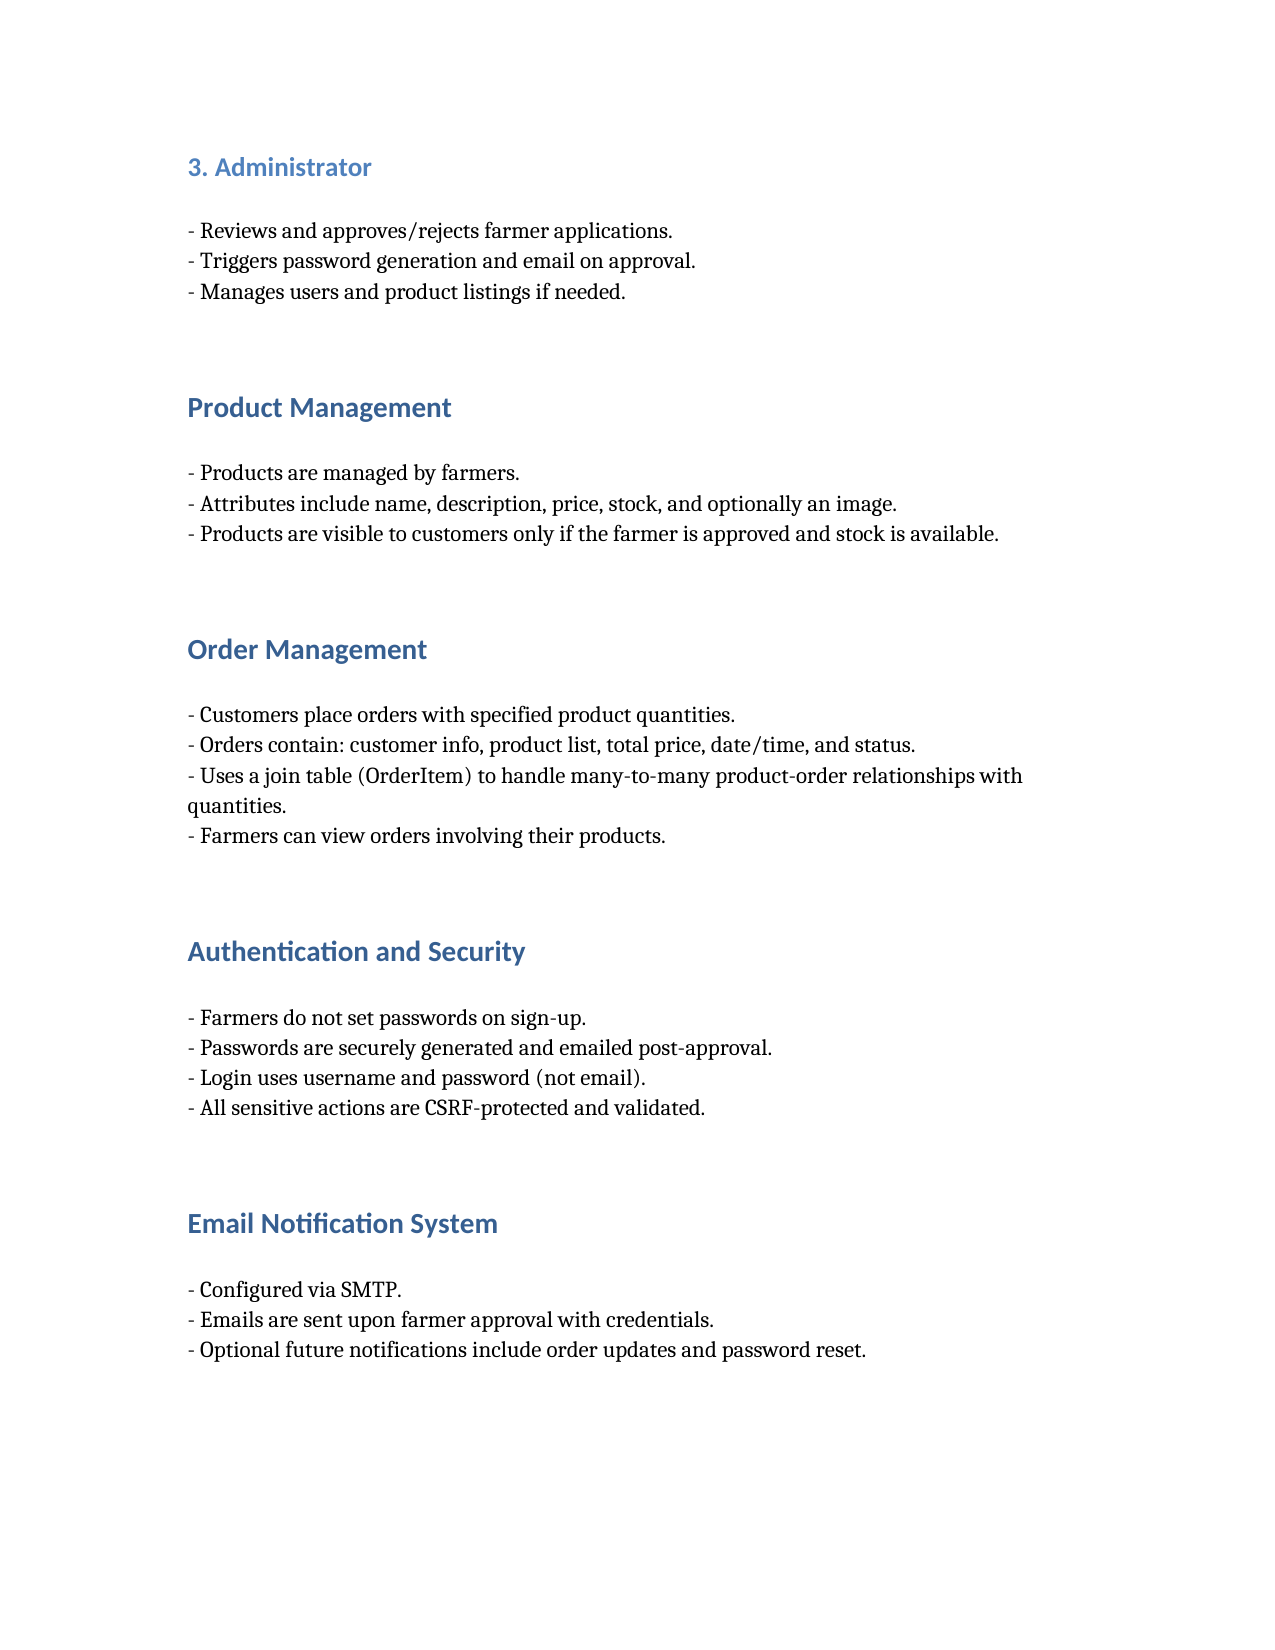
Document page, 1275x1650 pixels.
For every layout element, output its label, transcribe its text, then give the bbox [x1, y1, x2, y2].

subtitle Order Management [187, 631, 1087, 667]
subtitle Authentication and Security [187, 933, 1087, 969]
text - Configured via SMTP. - Emails are sent upon farmer approval with credentials. - Optional future notifications include order updates and password reset. [187, 1246, 1087, 1394]
subtitle Email Notification System [187, 1206, 1087, 1241]
text - Customers place orders with specified product quantities. - Orders contain: customer info, product list, total price, date/time, and status. - Uses a join table (OrderItem) to handle many-to-many product-order relationships with quantities. - Farmers can view orders involving their products. [187, 672, 1087, 879]
text - Products are managed by farmers. - Attributes include name, description, price, stock, and optionally an image. - Products are visible to customers only if the farmer is approved and stock is available. [187, 430, 1087, 577]
subtitle 3. Administrator [187, 150, 1087, 183]
text - Reviews and approves/rejects farmer applications. - Triggers password generation and email on approval. - Manages users and product listings if needed. [187, 188, 1087, 335]
text - Farmers do not set passwords on sign-up. - Passwords are securely generated and emailed post-approval. - Login uses username and password (not email). - All sensitive actions are CSRF-protected and validated. [187, 974, 1087, 1152]
subtitle Product Management [187, 389, 1087, 424]
